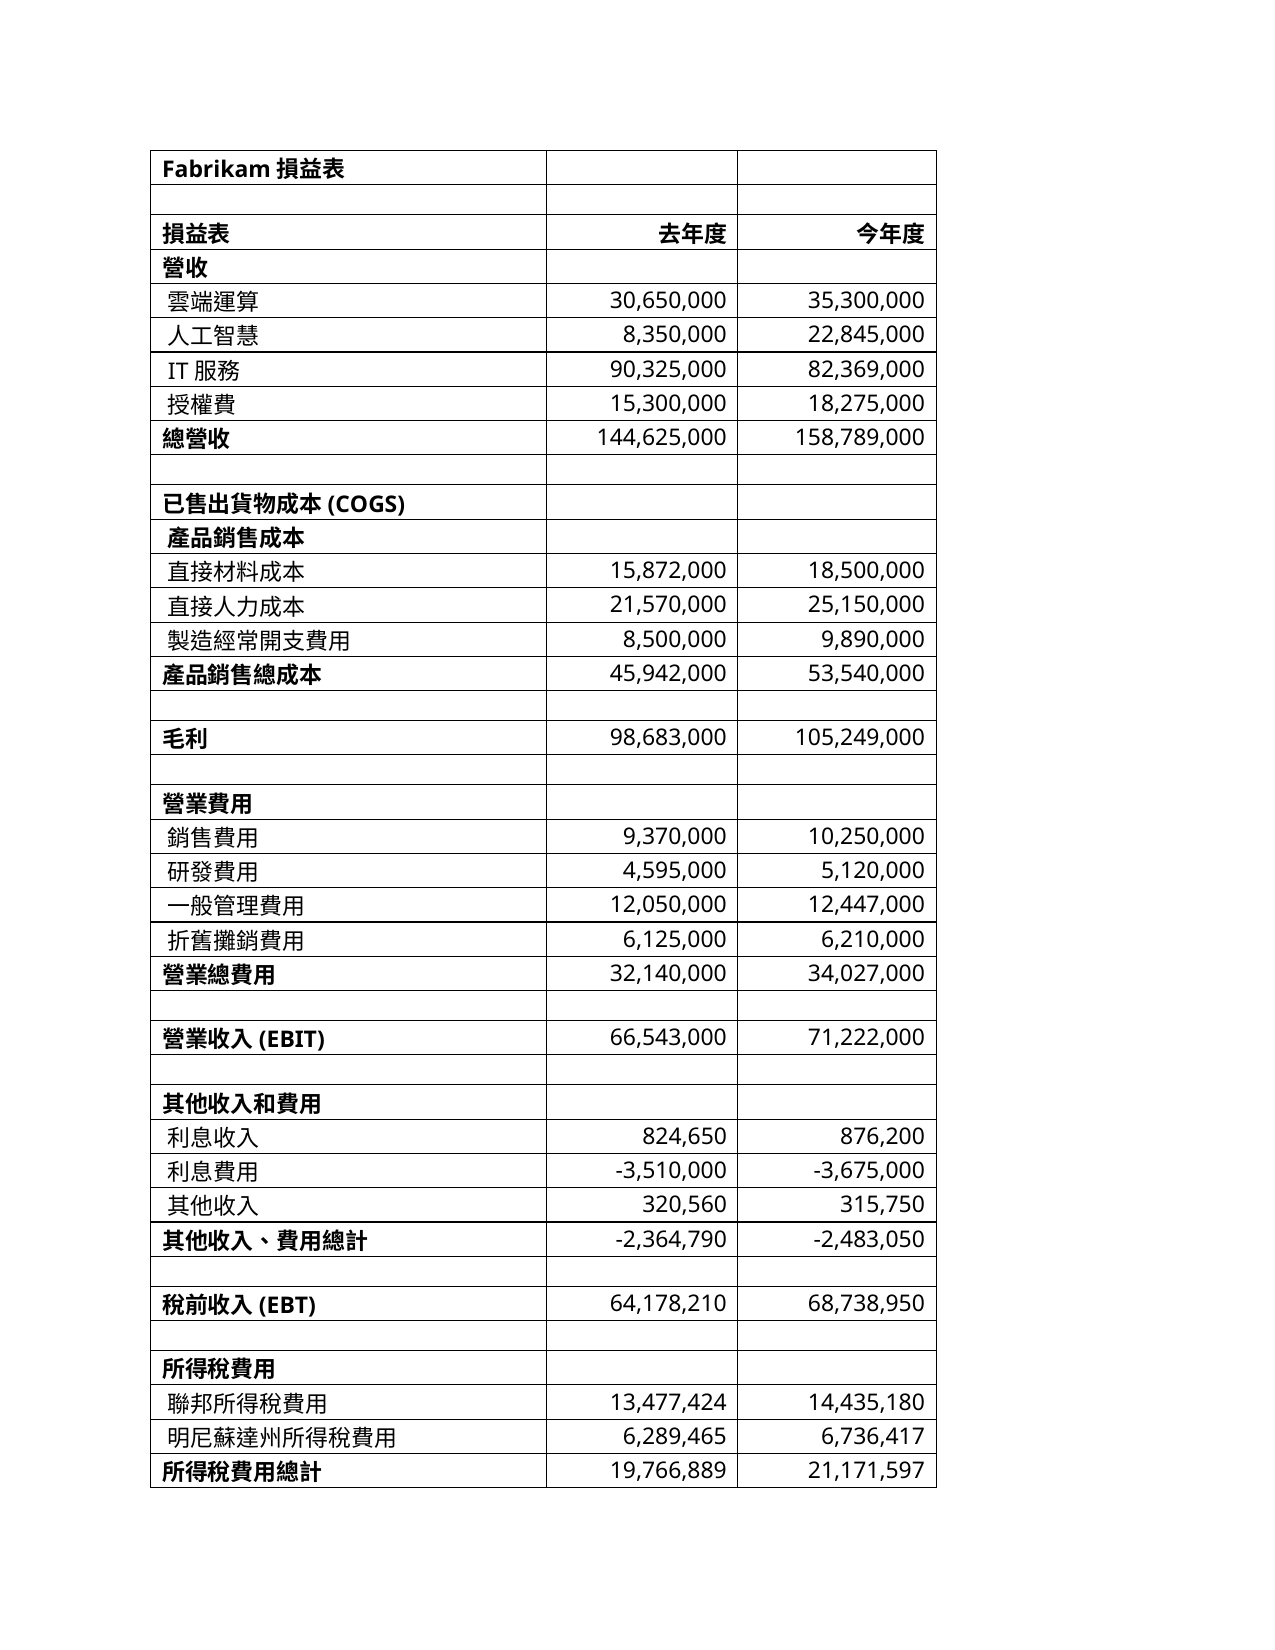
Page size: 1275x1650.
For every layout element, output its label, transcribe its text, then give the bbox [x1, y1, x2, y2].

table_cell [738, 755, 936, 784]
table_cell 6,289,465 [547, 1420, 737, 1453]
table_cell [738, 455, 936, 484]
table_cell [547, 520, 737, 553]
table_cell -3,675,000 [738, 1154, 936, 1187]
table_cell 稅前收入 (EBT) [151, 1287, 546, 1320]
table_cell [547, 485, 737, 519]
table_cell [738, 520, 936, 553]
table_cell 68,738,950 [738, 1287, 936, 1320]
table_cell [547, 691, 737, 720]
table_cell [738, 185, 936, 214]
table_cell [738, 691, 936, 720]
table_cell 產品銷售成本 [151, 520, 546, 553]
table_cell 9,370,000 [547, 820, 737, 853]
table_cell 64,178,210 [547, 1287, 737, 1320]
table_cell -2,483,050 [738, 1223, 936, 1256]
table_cell 今年度 [738, 215, 936, 249]
table_cell 315,750 [738, 1188, 936, 1221]
table_cell 其他收入 [151, 1188, 546, 1221]
table_cell 18,275,000 [738, 387, 936, 420]
table_cell 144,625,000 [547, 421, 737, 454]
table_cell 8,500,000 [547, 623, 737, 656]
table_cell [151, 455, 546, 484]
table_cell 53,540,000 [738, 657, 936, 690]
table_cell 66,543,000 [547, 1021, 737, 1054]
table_cell [738, 1351, 936, 1384]
table_cell 320,560 [547, 1188, 737, 1221]
table_cell 利息收入 [151, 1120, 546, 1153]
table_cell 總營收 [151, 421, 546, 454]
table_cell 其他收入和費用 [151, 1085, 546, 1119]
table_cell 30,650,000 [547, 284, 737, 317]
table_cell 105,249,000 [738, 721, 936, 754]
table_cell 71,222,000 [738, 1021, 936, 1054]
table_cell [547, 1351, 737, 1384]
table_cell 損益表 [151, 215, 546, 249]
table_cell 去年度 [547, 215, 737, 249]
table_cell 製造經常開支費用 [151, 623, 546, 656]
table_cell 32,140,000 [547, 957, 737, 990]
table_cell [547, 185, 737, 214]
table_cell [738, 1085, 936, 1119]
table_cell [151, 1321, 546, 1350]
table_cell [151, 991, 546, 1020]
table_cell [547, 1321, 737, 1350]
table_cell 15,872,000 [547, 554, 737, 587]
table_cell [547, 755, 737, 784]
table_cell [738, 1055, 936, 1084]
table_cell [738, 1257, 936, 1286]
table_cell 9,890,000 [738, 623, 936, 656]
table_cell 授權費 [151, 387, 546, 420]
table_cell 25,150,000 [738, 588, 936, 622]
table_cell 10,250,000 [738, 820, 936, 853]
table_cell 6,210,000 [738, 923, 936, 956]
table_header [738, 151, 936, 184]
table_cell [547, 785, 737, 819]
table_cell [547, 1055, 737, 1084]
table_cell -2,364,790 [547, 1223, 737, 1256]
table_cell 營業費用 [151, 785, 546, 819]
table_cell 15,300,000 [547, 387, 737, 420]
table_cell [547, 455, 737, 484]
table_cell 其他收入、費用總計 [151, 1223, 546, 1256]
table_cell 產品銷售總成本 [151, 657, 546, 690]
table_cell 22,845,000 [738, 318, 936, 351]
table_cell [547, 991, 737, 1020]
table_cell [738, 785, 936, 819]
table_cell 聯邦所得稅費用 [151, 1385, 546, 1419]
table_cell 824,650 [547, 1120, 737, 1153]
table_cell [738, 485, 936, 519]
table_cell -3,510,000 [547, 1154, 737, 1187]
table_cell 98,683,000 [547, 721, 737, 754]
table_cell 13,477,424 [547, 1385, 737, 1419]
table_cell 90,325,000 [547, 353, 737, 386]
table_cell 利息費用 [151, 1154, 546, 1187]
table_cell 14,435,180 [738, 1385, 936, 1419]
table_cell 12,050,000 [547, 888, 737, 921]
table_cell [738, 991, 936, 1020]
table_cell 21,171,597 [738, 1454, 936, 1487]
table_cell [738, 250, 936, 283]
table_cell 4,595,000 [547, 854, 737, 887]
table_cell 營收 [151, 250, 546, 283]
table_header Fabrikam 損益表 [151, 151, 546, 184]
table_cell 8,350,000 [547, 318, 737, 351]
table_cell [151, 691, 546, 720]
table_cell [151, 185, 546, 214]
table_cell 研發費用 [151, 854, 546, 887]
table_cell [738, 1321, 936, 1350]
table_cell 明尼蘇達州所得稅費用 [151, 1420, 546, 1453]
table_cell 158,789,000 [738, 421, 936, 454]
table_cell [547, 1085, 737, 1119]
table_cell 銷售費用 [151, 820, 546, 853]
table_cell 人工智慧 [151, 318, 546, 351]
table_cell 5,120,000 [738, 854, 936, 887]
table_cell 折舊攤銷費用 [151, 923, 546, 956]
table_cell 營業收入 (EBIT) [151, 1021, 546, 1054]
table_cell 19,766,889 [547, 1454, 737, 1487]
table_cell 雲端運算 [151, 284, 546, 317]
table_cell 所得稅費用 [151, 1351, 546, 1384]
table_cell 12,447,000 [738, 888, 936, 921]
table_cell [547, 250, 737, 283]
table_cell IT 服務 [151, 353, 546, 386]
table_cell [151, 755, 546, 784]
table_cell 已售出貨物成本 (COGS) [151, 485, 546, 519]
table_cell 18,500,000 [738, 554, 936, 587]
table_cell 21,570,000 [547, 588, 737, 622]
table_cell 直接材料成本 [151, 554, 546, 587]
table_cell [151, 1257, 546, 1286]
table_cell 6,125,000 [547, 923, 737, 956]
table_cell 34,027,000 [738, 957, 936, 990]
table_cell 毛利 [151, 721, 546, 754]
table_cell [547, 1257, 737, 1286]
table_cell 一般管理費用 [151, 888, 546, 921]
table_cell 876,200 [738, 1120, 936, 1153]
table_header [547, 151, 737, 184]
table_cell 45,942,000 [547, 657, 737, 690]
table_cell 82,369,000 [738, 353, 936, 386]
table_cell 所得稅費用總計 [151, 1454, 546, 1487]
table_cell 營業總費用 [151, 957, 546, 990]
table_cell 35,300,000 [738, 284, 936, 317]
table_cell 6,736,417 [738, 1420, 936, 1453]
table_cell [151, 1055, 546, 1084]
table_cell 直接人力成本 [151, 588, 546, 622]
